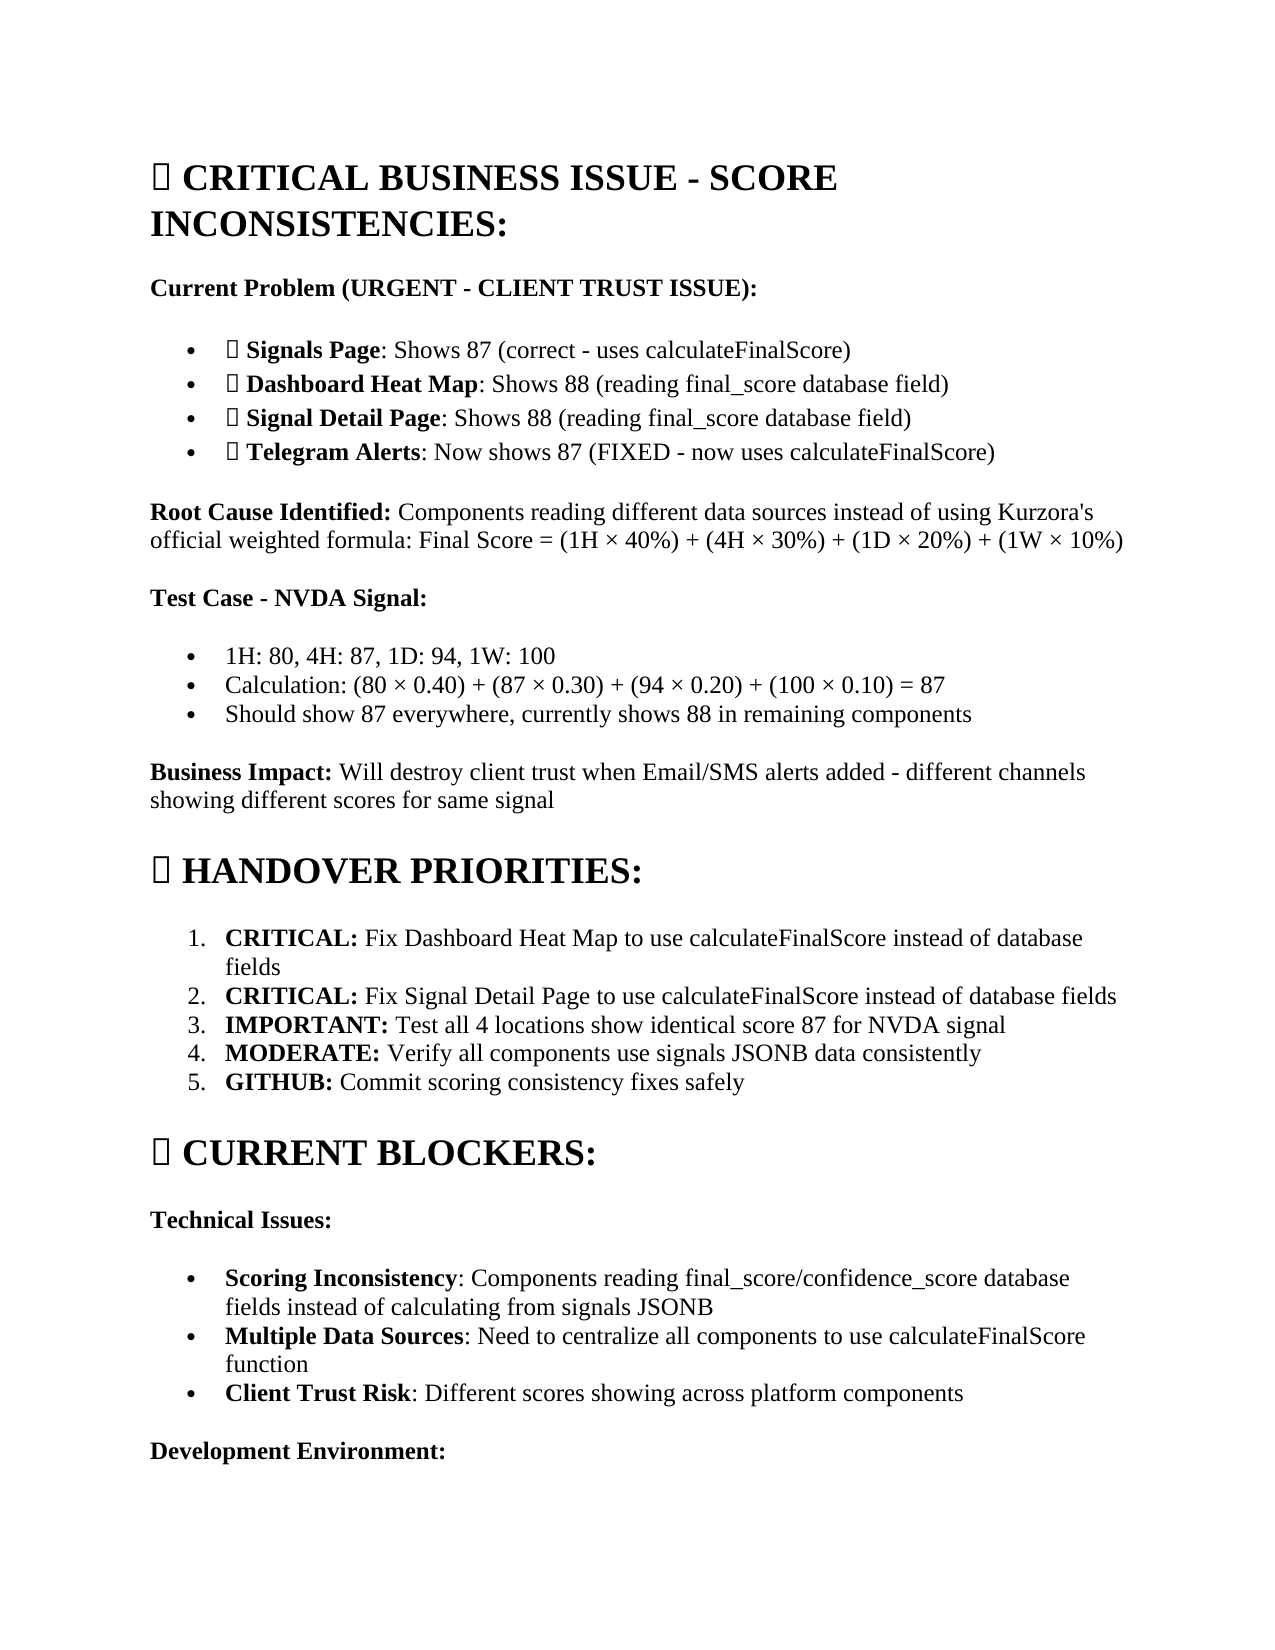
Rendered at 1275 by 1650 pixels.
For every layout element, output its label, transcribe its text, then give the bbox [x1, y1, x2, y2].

text 🎯 HANDOVER PRIORITIES: [150, 843, 1125, 894]
text Business Impact: Will destroy client trust when Email/SMS alerts added - different channels showing different scores for same signal [150, 757, 1125, 814]
list 1H: 80, 4H: 87, 1D: 94, 1W: 100 [187, 641, 1125, 670]
list Multiple Data Sources: Need to centralize all components to use calculateFinalScore function [187, 1321, 1125, 1378]
list GITHUB: Commit scoring consistency fixes safely [187, 1067, 1125, 1096]
list ✅ Signals Page: Shows 87 (correct - uses calculateFinalScore) [187, 331, 1125, 365]
text Development Environment: [150, 1436, 1125, 1465]
list Client Trust Risk: Different scores showing across platform components [187, 1378, 1125, 1407]
list Calculation: (80 × 0.40) + (87 × 0.30) + (94 × 0.20) + (100 × 0.10) = 87 [187, 670, 1125, 699]
text 🚨 CRITICAL BUSINESS ISSUE - SCORE INCONSISTENCIES: [150, 150, 1125, 244]
list IMPORTANT: Test all 4 locations show identical score 87 for NVDA signal [187, 1010, 1125, 1038]
list ✅ Telegram Alerts: Now shows 87 (FIXED - now uses calculateFinalScore) [187, 433, 1125, 467]
list CRITICAL: Fix Signal Detail Page to use calculateFinalScore instead of database fields [187, 981, 1125, 1010]
list ❌ Dashboard Heat Map: Shows 88 (reading final_score database field) [187, 365, 1125, 399]
text Root Cause Identified: Components reading different data sources instead of using Kurzora's official weighted formula: Final Score = (1H × 40%) + (4H × 30%) + (1D × 20%) + (1W × 10%) [150, 497, 1125, 554]
text Current Problem (URGENT - CLIENT TRUST ISSUE): [150, 273, 1125, 302]
list Scoring Inconsistency: Components reading final_score/confidence_score database fields instead of calculating from signals JSONB [187, 1263, 1125, 1321]
list Should show 87 everywhere, currently shows 88 in remaining components [187, 699, 1125, 727]
text 🚫 CURRENT BLOCKERS: [150, 1125, 1125, 1176]
text Technical Issues: [150, 1205, 1125, 1234]
list ❌ Signal Detail Page: Shows 88 (reading final_score database field) [187, 399, 1125, 433]
text Test Case - NVDA Signal: [150, 583, 1125, 612]
list CRITICAL: Fix Dashboard Heat Map to use calculateFinalScore instead of database fields [187, 923, 1125, 981]
list MODERATE: Verify all components use signals JSONB data consistently [187, 1038, 1125, 1067]
